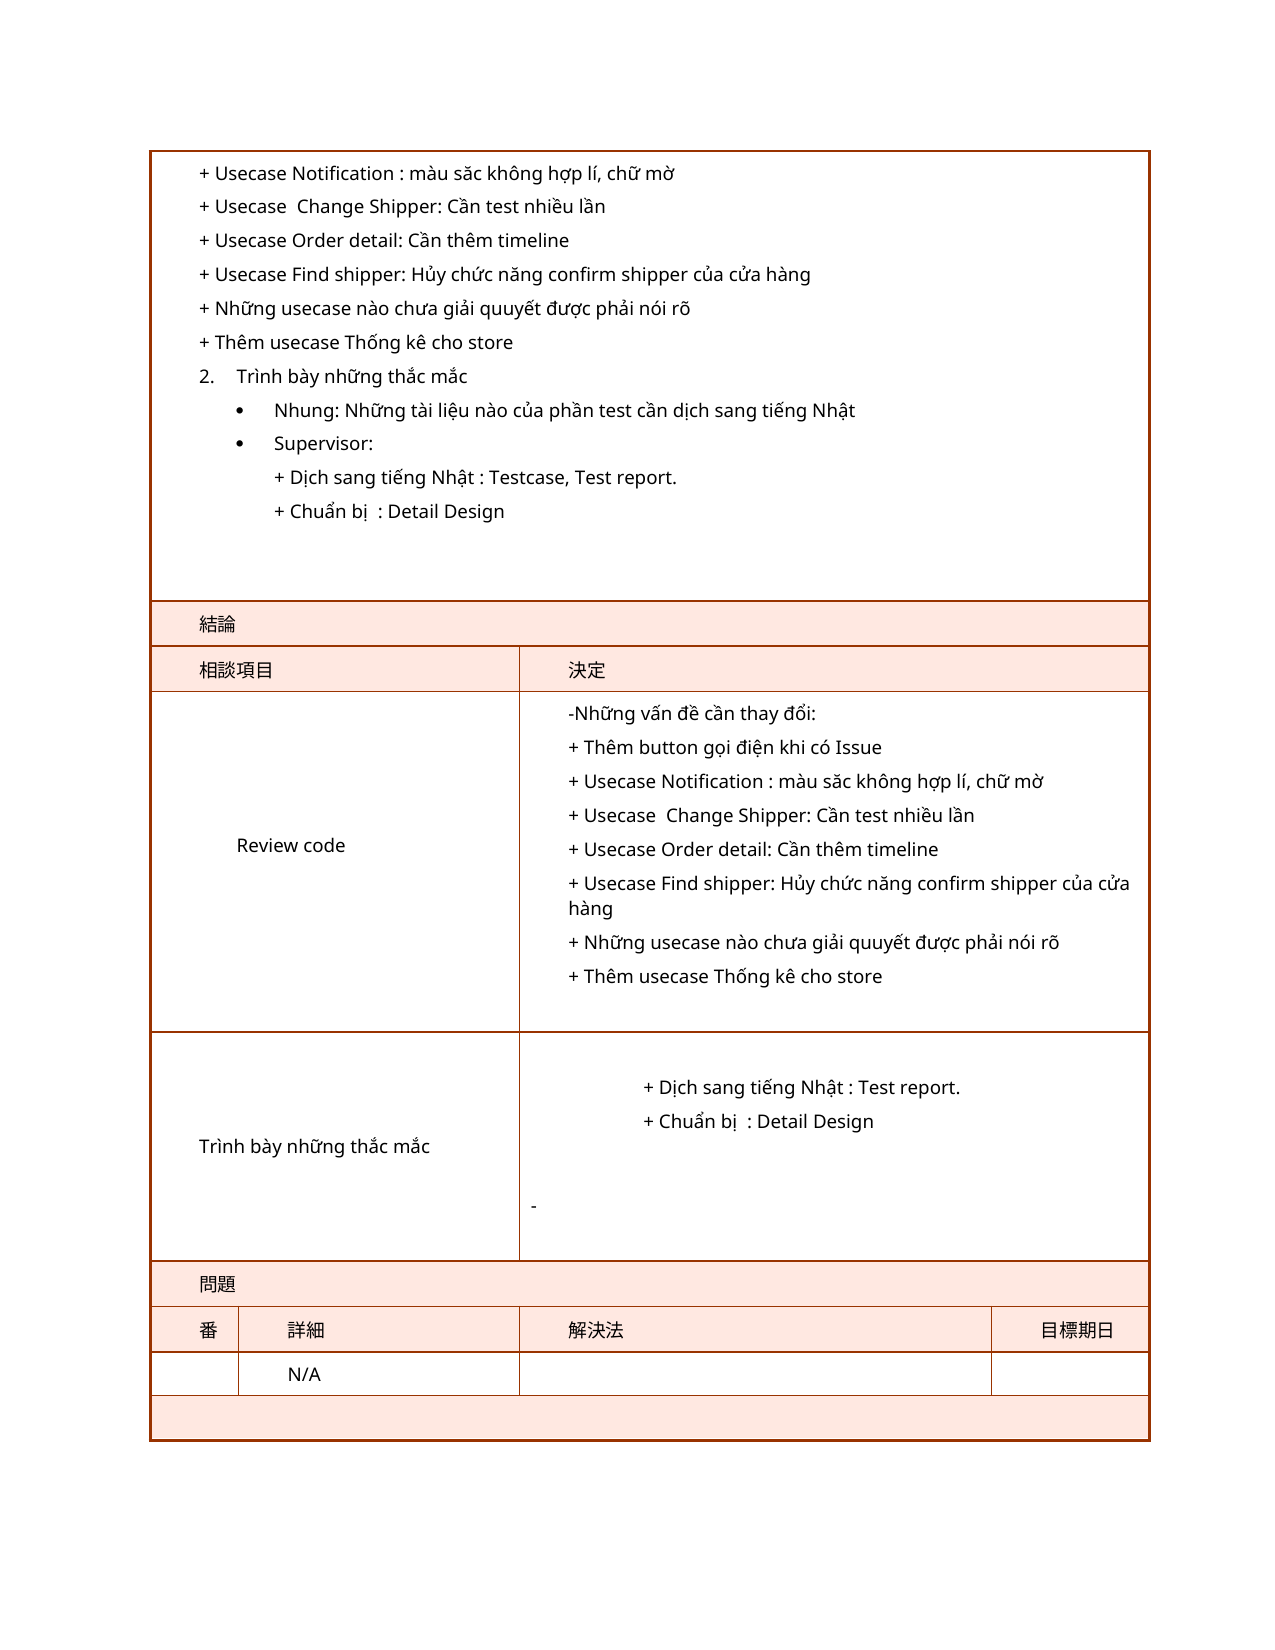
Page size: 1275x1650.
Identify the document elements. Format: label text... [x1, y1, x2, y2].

table_cell 解決法 [520, 1307, 991, 1351]
table_cell 結論 [152, 602, 1148, 645]
table_cell 詳細 [239, 1307, 519, 1351]
table_cell Review code [152, 692, 519, 1031]
table_cell -Những vấn đề cần thay đổi: + Thêm button gọi điện khi có Issue + Usecase Notification : màu săc không hợp lí, chữ mờ + Usecase Change Shipper: Cần test nhiều lần + Usecase Order detail: Cần thêm timeline + Usecase Find shipper: Hủy chức năng confirm shipper của cửa hàng + Những usecase nào chưa giải quuyết được phải nói rõ + Thêm usecase Thống kê cho store [520, 692, 1148, 1031]
table_cell 決定 [520, 647, 1148, 691]
table_cell + Dịch sang tiếng Nhật : Test report. + Chuẩn bị : Detail Design [520, 1033, 1148, 1260]
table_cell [152, 152, 1148, 600]
table_cell [152, 1353, 238, 1395]
table_cell [152, 1396, 1148, 1438]
table_cell 相談項目 [152, 647, 519, 691]
table_cell Trình bày những thắc mắc [152, 1033, 519, 1260]
table_cell 問題 [152, 1262, 1148, 1306]
table_cell 番 [152, 1307, 238, 1351]
table_cell 目標期日 [992, 1307, 1148, 1351]
table_cell N/A [239, 1353, 519, 1395]
table_cell [992, 1353, 1148, 1395]
table_cell [520, 1353, 991, 1395]
